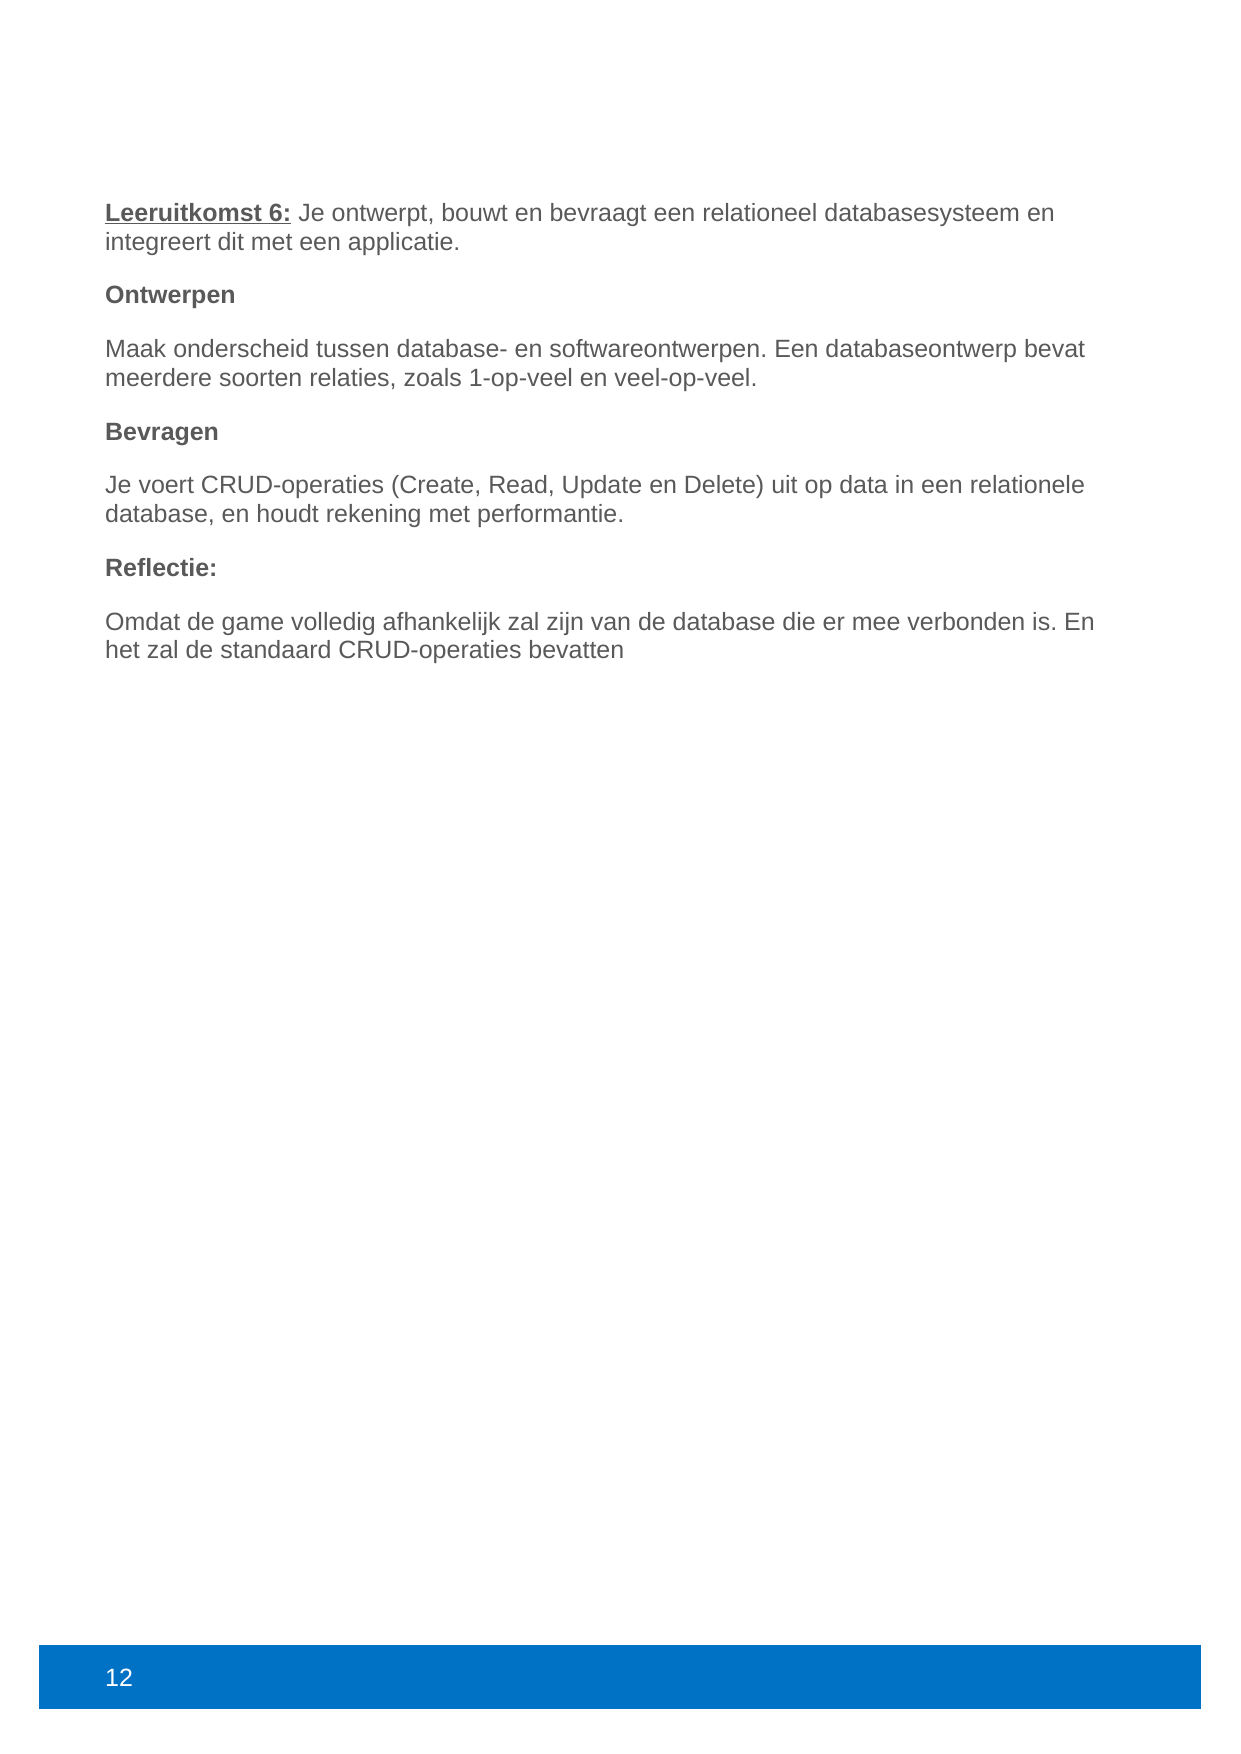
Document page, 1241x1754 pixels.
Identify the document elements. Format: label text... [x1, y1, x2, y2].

text Leeruitkomst 6: Je ontwerpt, bouwt en bevraagt een relationeel databasesysteem en integreert dit met een applicatie. [105, 198, 1135, 256]
text Reflectie: [105, 553, 1135, 582]
text Omdat de game volledig afhankelijk zal zijn van de database die er mee verbonden is. En het zal de standaard CRUD-operaties bevatten [105, 607, 1135, 664]
text Je voert CRUD-operaties (Create, Read, Update en Delete) uit op data in een relationele database, en houdt rekening met performantie. [105, 471, 1135, 528]
text Bevragen [105, 417, 1135, 446]
text Maak onderscheid tussen database- en softwareontwerpen. Een databaseontwerp bevat meerdere soorten relaties, zoals 1-op-veel en veel-op-veel. [105, 334, 1135, 392]
text Ontwerpen [105, 281, 1135, 309]
